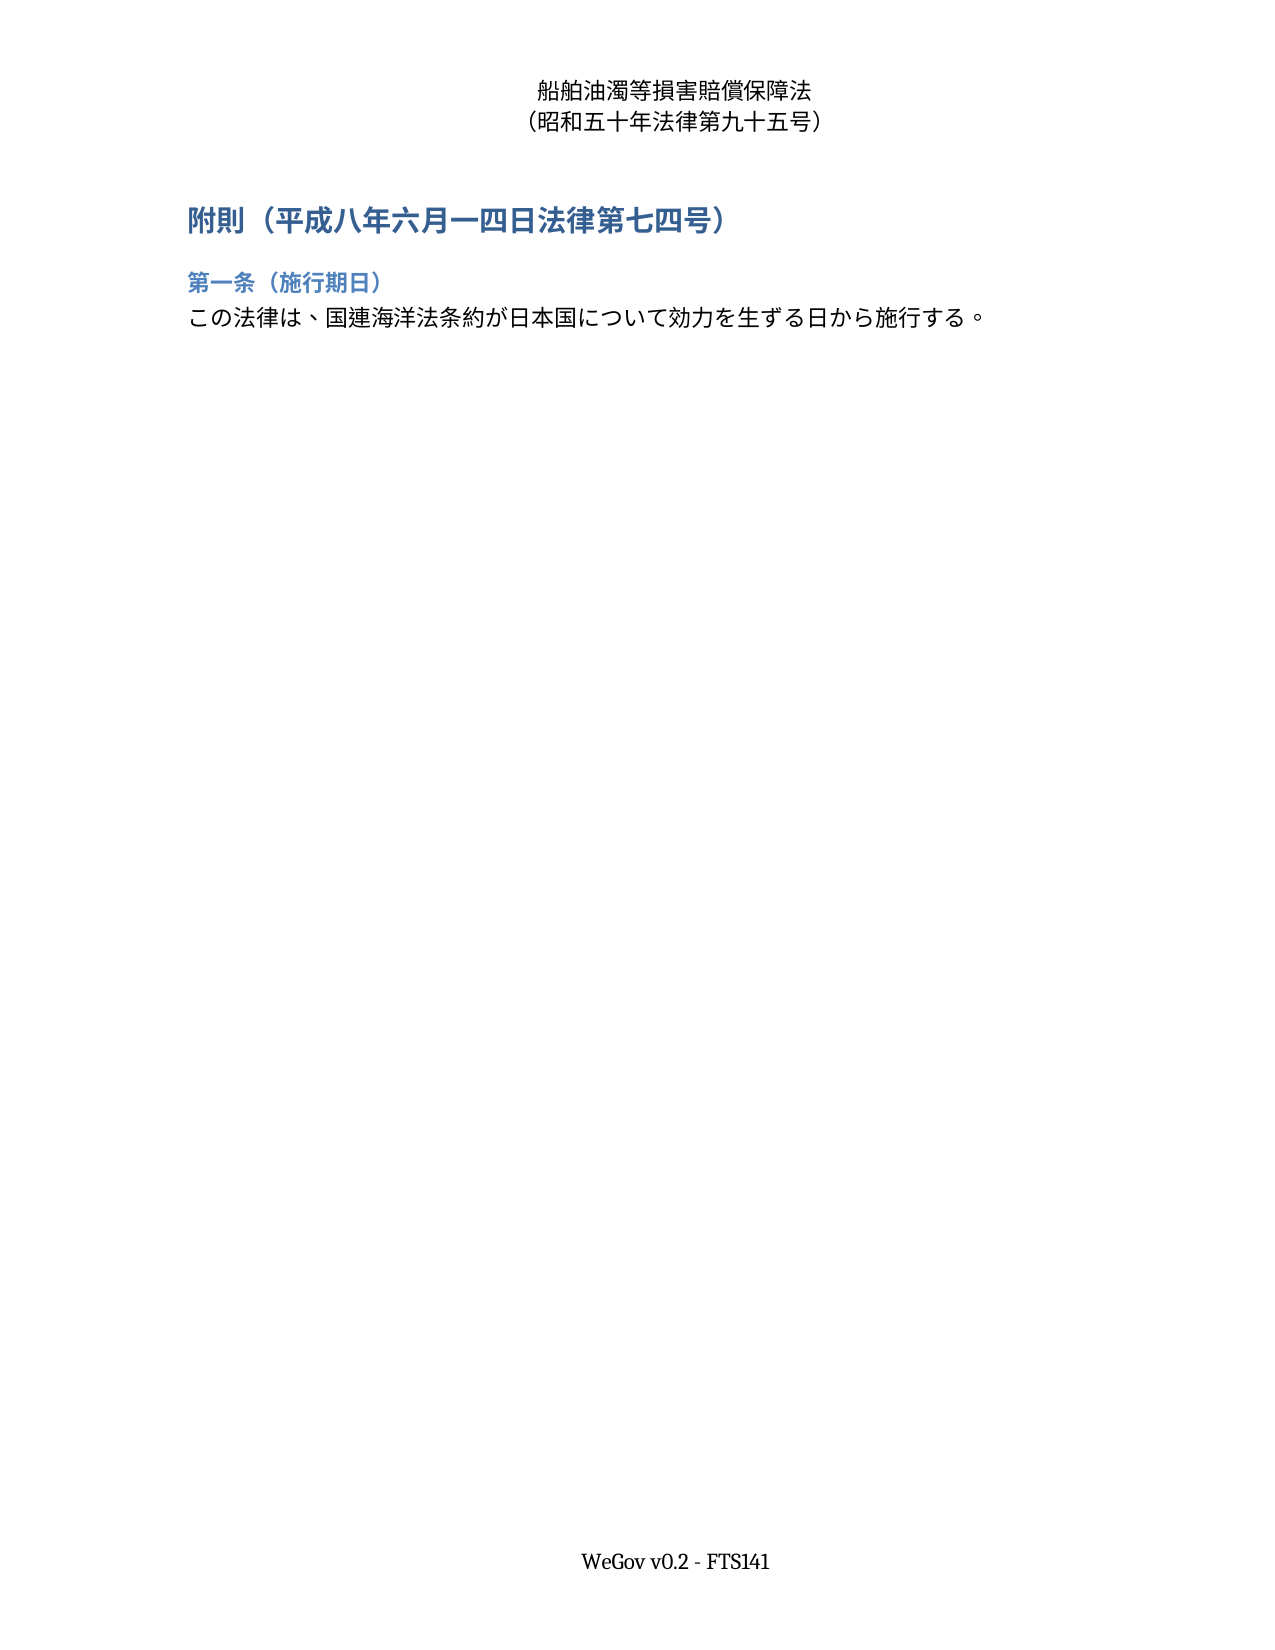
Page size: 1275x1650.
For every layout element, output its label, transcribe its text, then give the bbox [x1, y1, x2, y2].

subtitle 附則（平成八年六月一四日法律第七四号） [187, 200, 1087, 240]
text この法律は、国連海洋法条約が日本国について効力を生ずる日から施行する。 [187, 302, 1087, 334]
subtitle 第一条（施行期日） [187, 266, 1087, 298]
